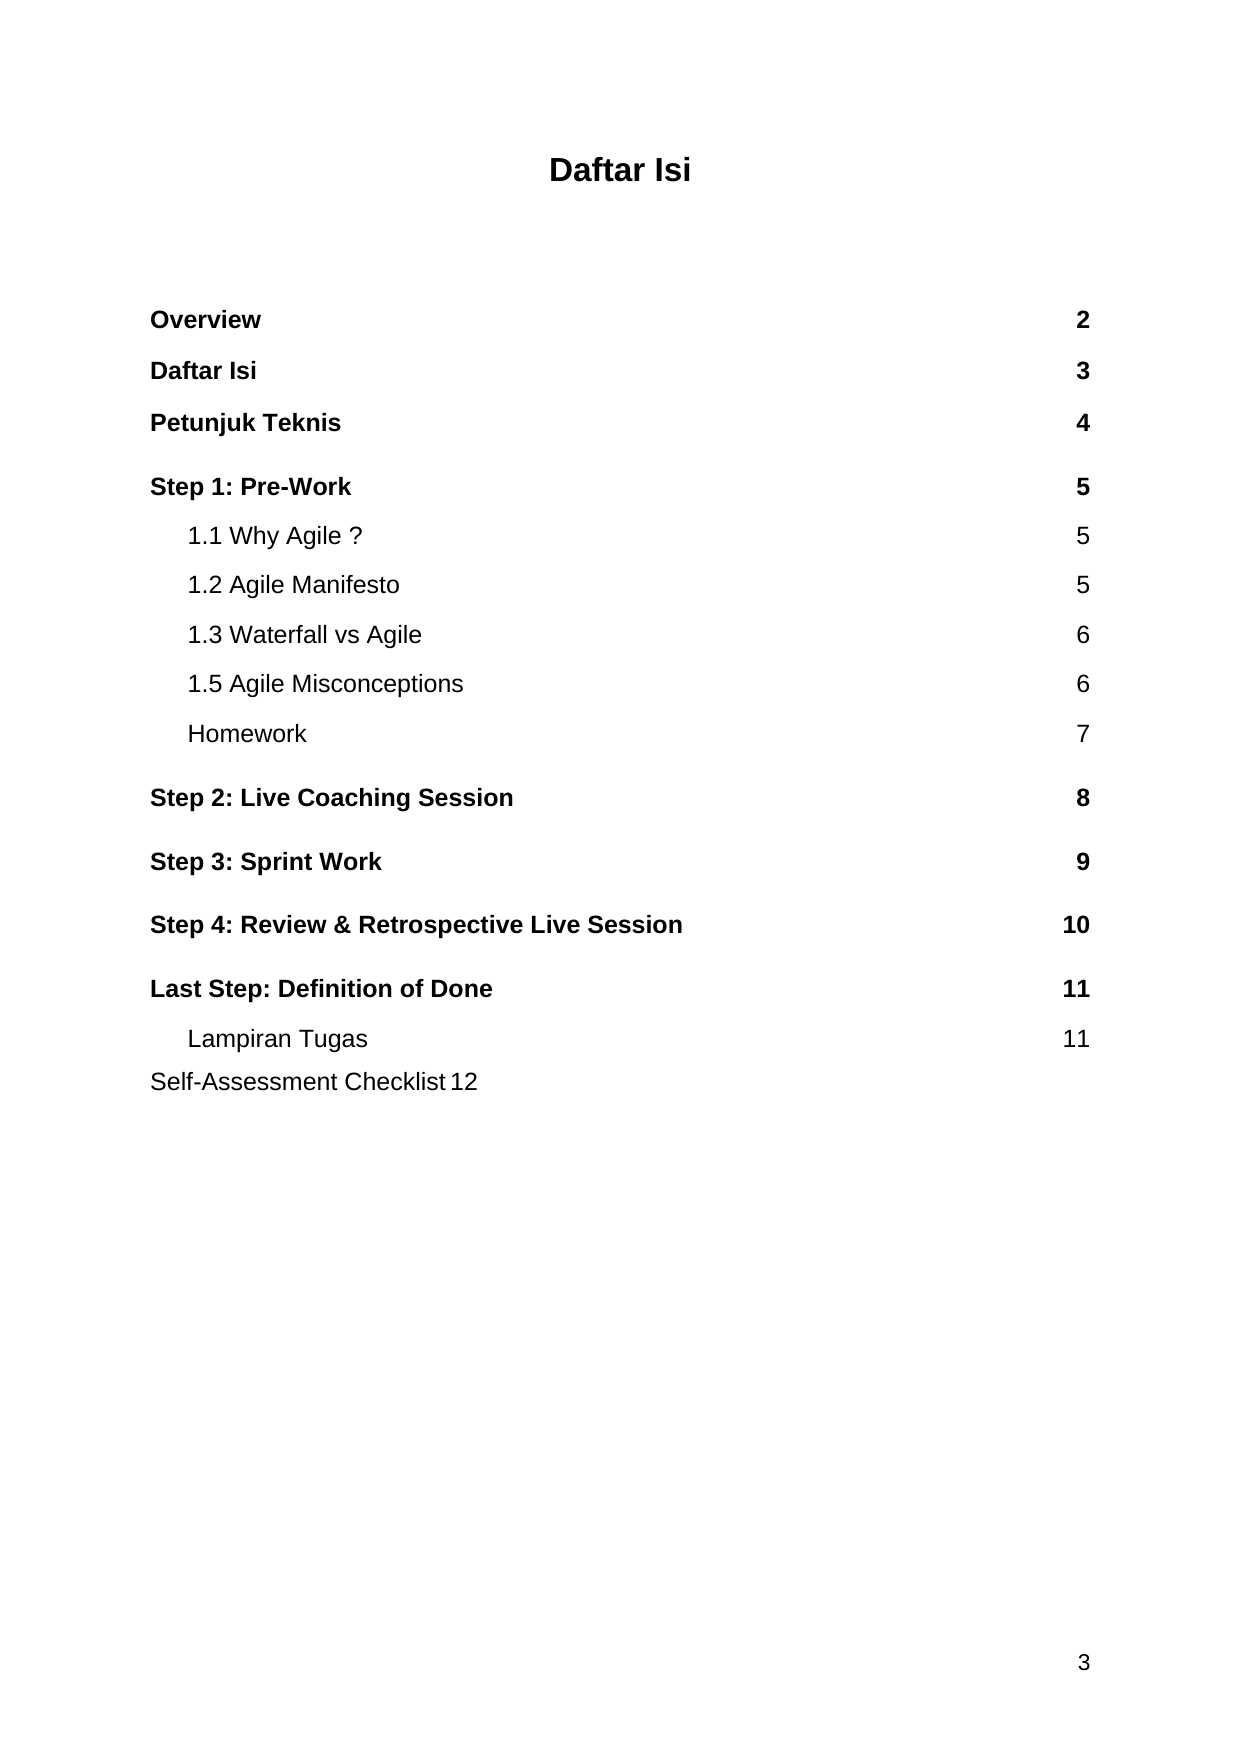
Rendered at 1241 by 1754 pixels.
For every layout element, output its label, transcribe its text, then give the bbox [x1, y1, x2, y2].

title Daftar Isi [150, 150, 1090, 188]
